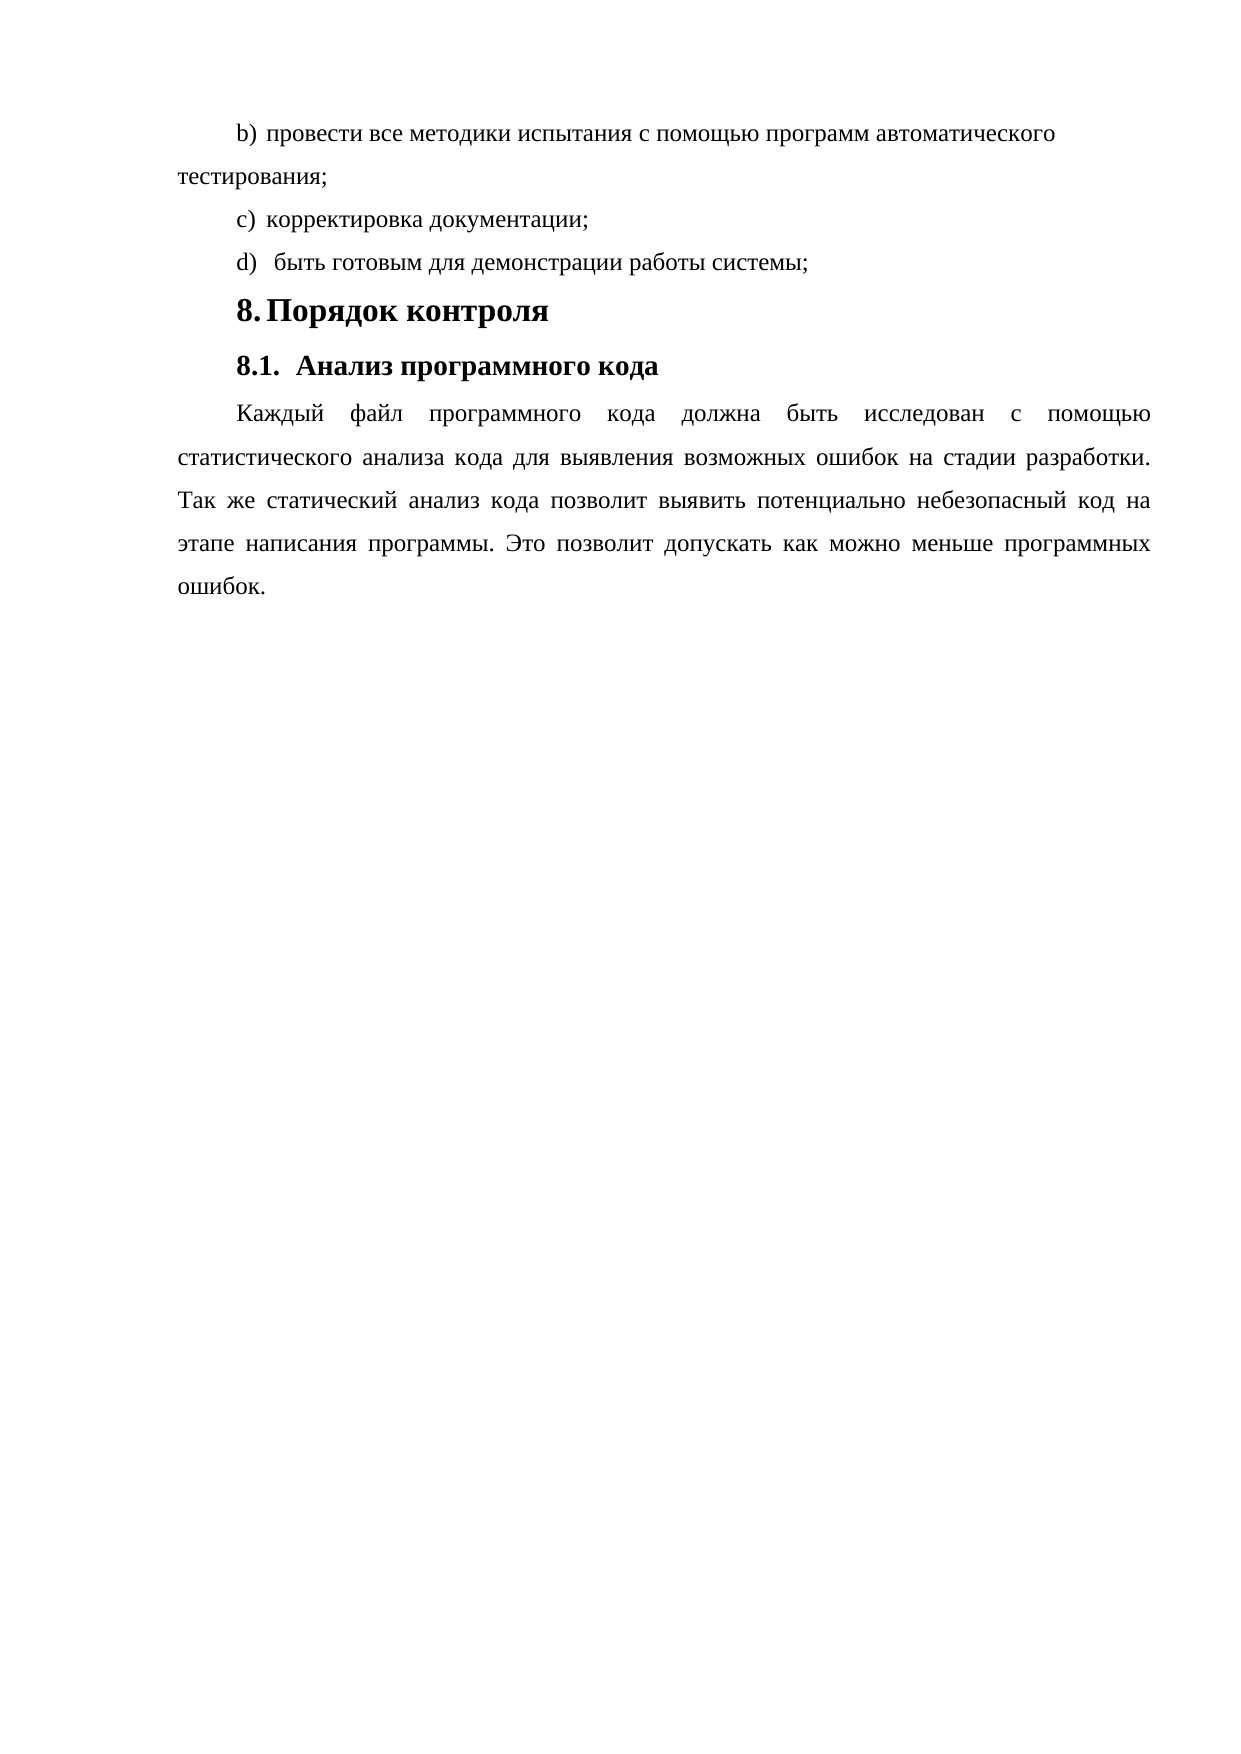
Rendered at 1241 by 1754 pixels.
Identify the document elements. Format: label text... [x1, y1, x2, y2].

list провести все методики испытания c помощью программ автоматического тестирования; [177, 118, 1152, 190]
subtitle Анализ программного кода [177, 348, 1152, 382]
list быть готовым для демонстрации работы системы; [236, 247, 1152, 276]
list корректировка документации; [177, 204, 1152, 233]
text Каждый файл программного кода должна быть исследован с помощью статистического анализа кода для выявления возможных ошибок на стадии разработки. Так же статический анализ кода позволит выявить потенциально небезопасный код на этапе написания программы. Это позволит допускать как можно меньше программных ошибок. [177, 398, 1152, 600]
subtitle Порядок контроля [177, 291, 1152, 329]
